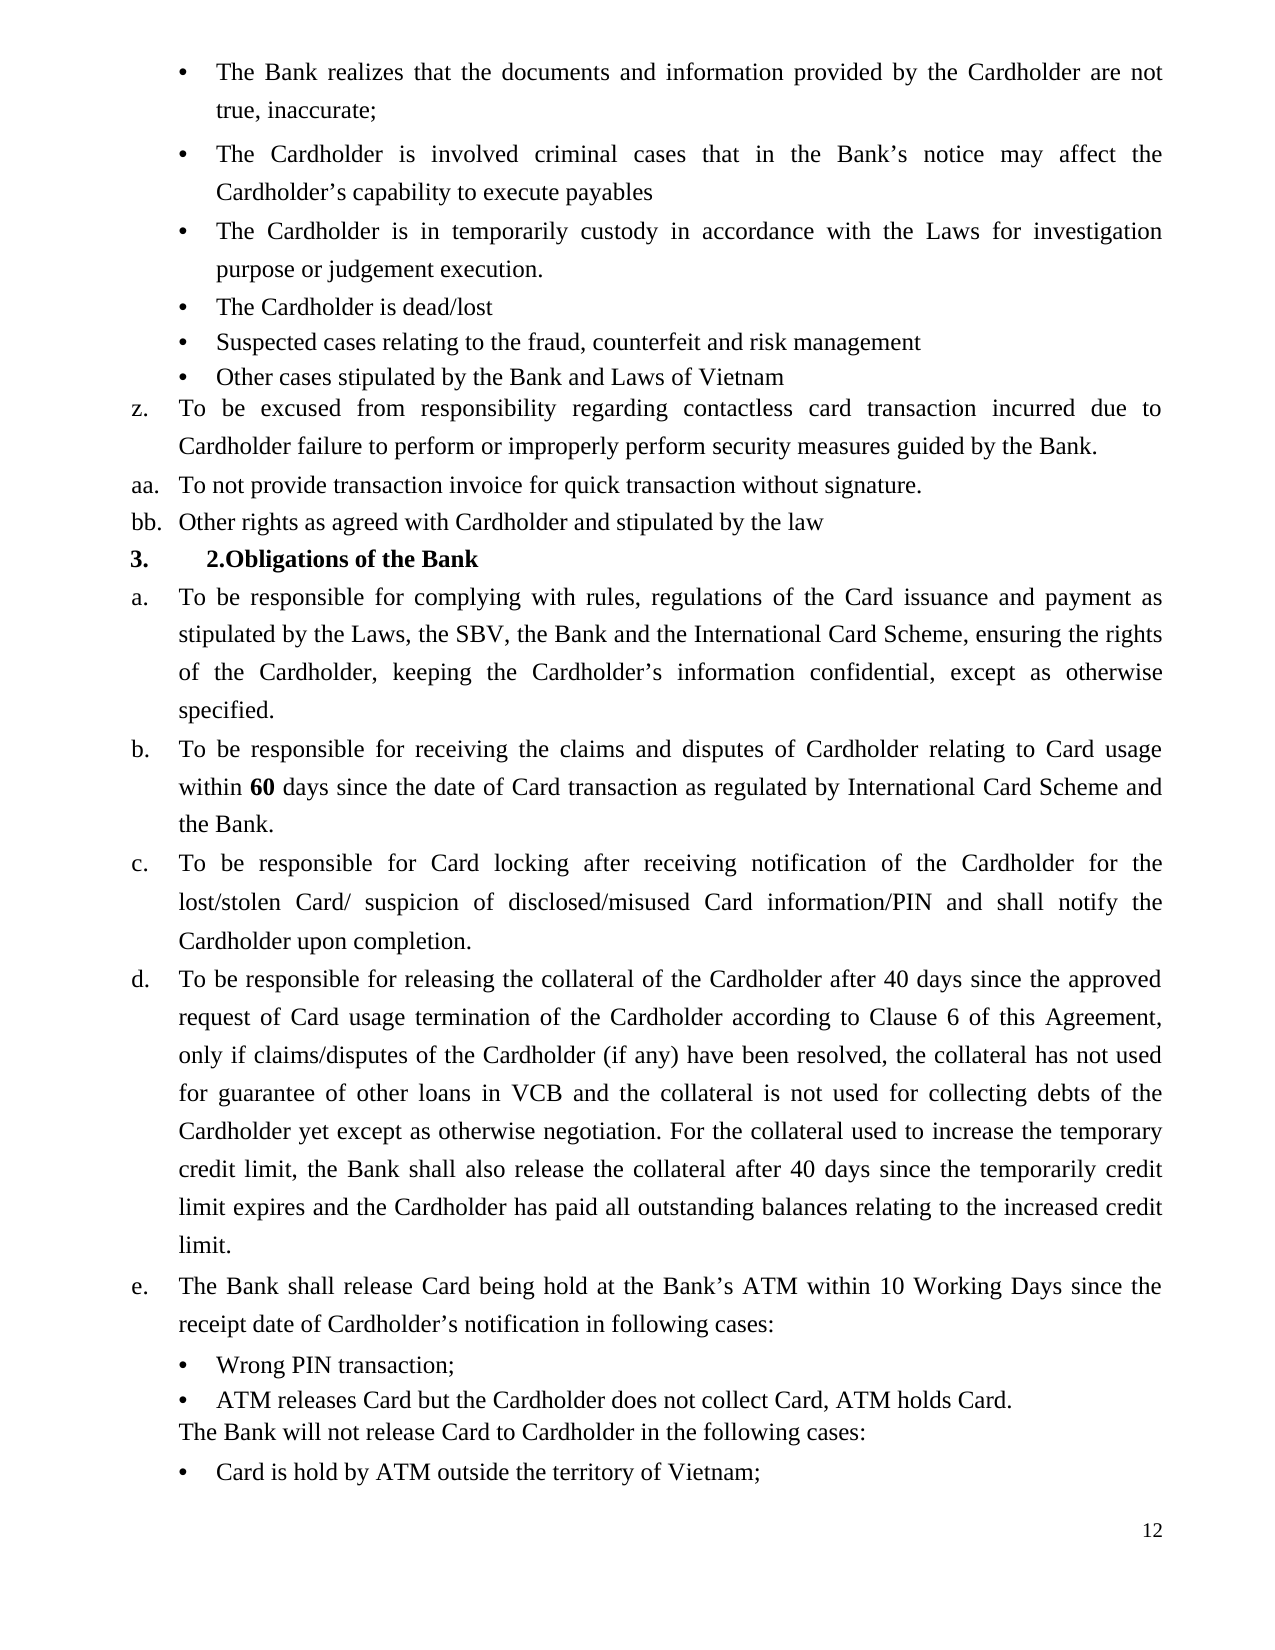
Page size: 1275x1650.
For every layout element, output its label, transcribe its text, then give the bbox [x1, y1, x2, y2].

list Other cases stipulated by the Bank and Laws of Vietnam [178, 362, 1163, 391]
list To not provide transaction invoice for quick transaction without signature. [131, 470, 1163, 498]
list Suspected cases relating to the fraud, counterfeit and risk management [178, 327, 1163, 356]
list The Bank realizes that the documents and information provided by the Cardholder are not true, inaccurate; [178, 57, 1163, 124]
list ATM releases Card but the Cardholder does not collect Card, ATM holds Card. [178, 1385, 1163, 1414]
list Other rights as agreed with Cardholder and stipulated by the law [131, 507, 1163, 536]
list To be responsible for complying with rules, regulations of the Card issuance and payment as stipulated by the Laws, the SBV, the Bank and the International Card Scheme, ensuring the rights of the Cardholder, keeping the Cardholder’s information confidential, except as otherwise specified. [131, 582, 1163, 724]
list The Cardholder is dead/lost [178, 292, 1163, 321]
text The Bank will not release Card to Cardholder in the following cases: [178, 1417, 1163, 1446]
list Card is hold by ATM outside the territory of Vietnam; [178, 1456, 1163, 1485]
list The Cardholder is involved criminal cases that in the Bank’s notice may affect the Cardholder’s capability to execute payables [178, 139, 1163, 206]
list To be responsible for releasing the collateral of the Cardholder after 40 days since the approved request of Card usage termination of the Cardholder according to Clause 6 of this Agreement, only if claims/disputes of the Cardholder (if any) have been resolved, the collateral has not used for guarantee of other loans in VCB and the collateral is not used for collecting debts of the Cardholder yet except as otherwise negotiation. For the collateral used to increase the temporary credit limit, the Bank shall also release the collateral after 40 days since the temporarily credit limit expires and the Cardholder has paid all outstanding balances relating to the increased credit limit. [131, 964, 1163, 1258]
list The Bank shall release Card being hold at the Bank’s ATM within 10 Working Days since the receipt date of Cardholder’s notification in following cases: [131, 1271, 1163, 1338]
list To be excused from responsibility regarding contactless card transaction incurred due to Cardholder failure to perform or improperly perform security measures guided by the Bank. [131, 393, 1163, 460]
list The Cardholder is in temporarily custody in accordance with the Laws for investigation purpose or judgement execution. [178, 216, 1163, 282]
list To be responsible for Card locking after receiving notification of the Cardholder for the lost/stolen Card/ suspicion of disclosed/misused Card information/PIN and shall notify the Cardholder upon completion. [131, 848, 1163, 955]
list To be responsible for receiving the claims and disputes of Cardholder relating to Card usage within 60 days since the date of Card transaction as regulated by International Card Scheme and the Bank. [131, 734, 1163, 838]
subtitle 2.Obligations of the Bank [130, 544, 1207, 573]
list Wrong PIN transaction; [178, 1350, 1163, 1379]
